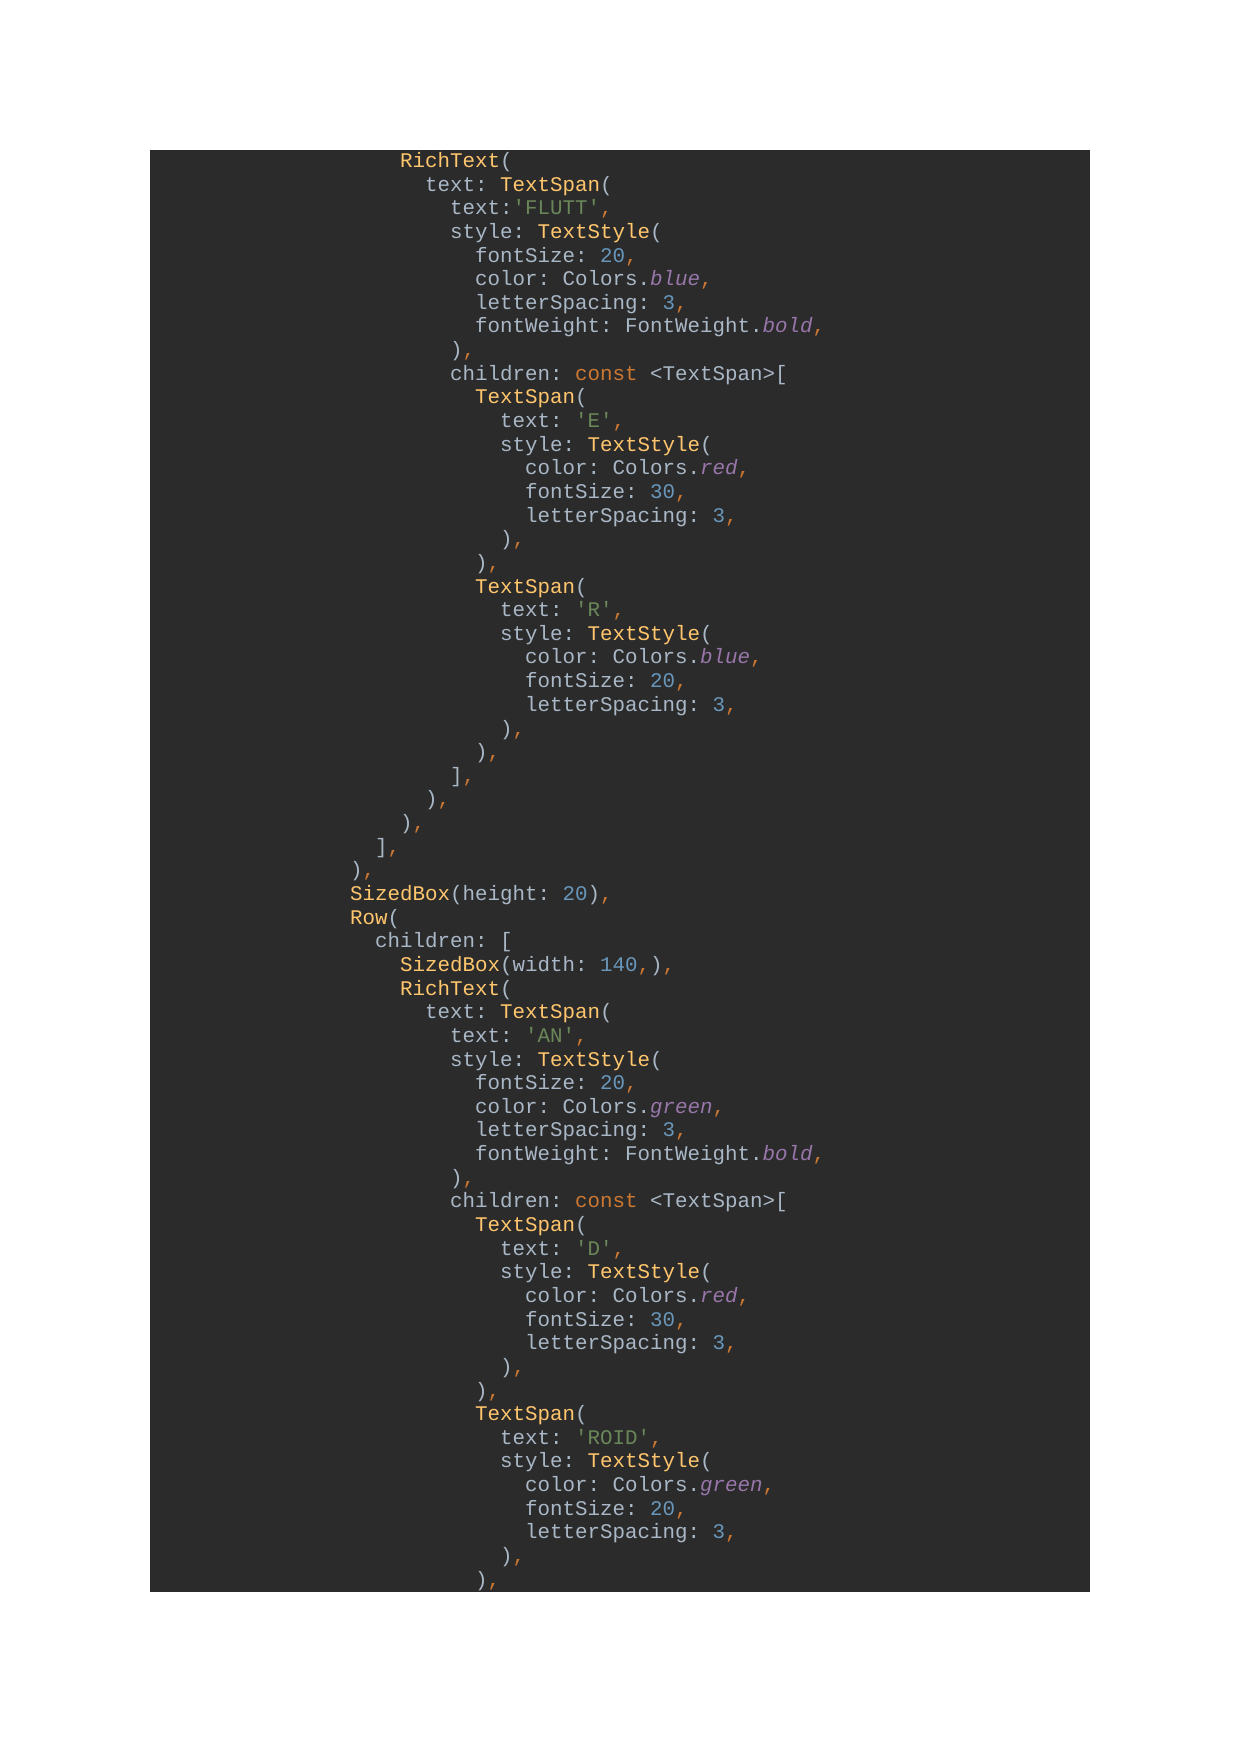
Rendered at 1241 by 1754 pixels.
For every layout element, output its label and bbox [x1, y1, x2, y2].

text [150, 150, 1090, 1592]
